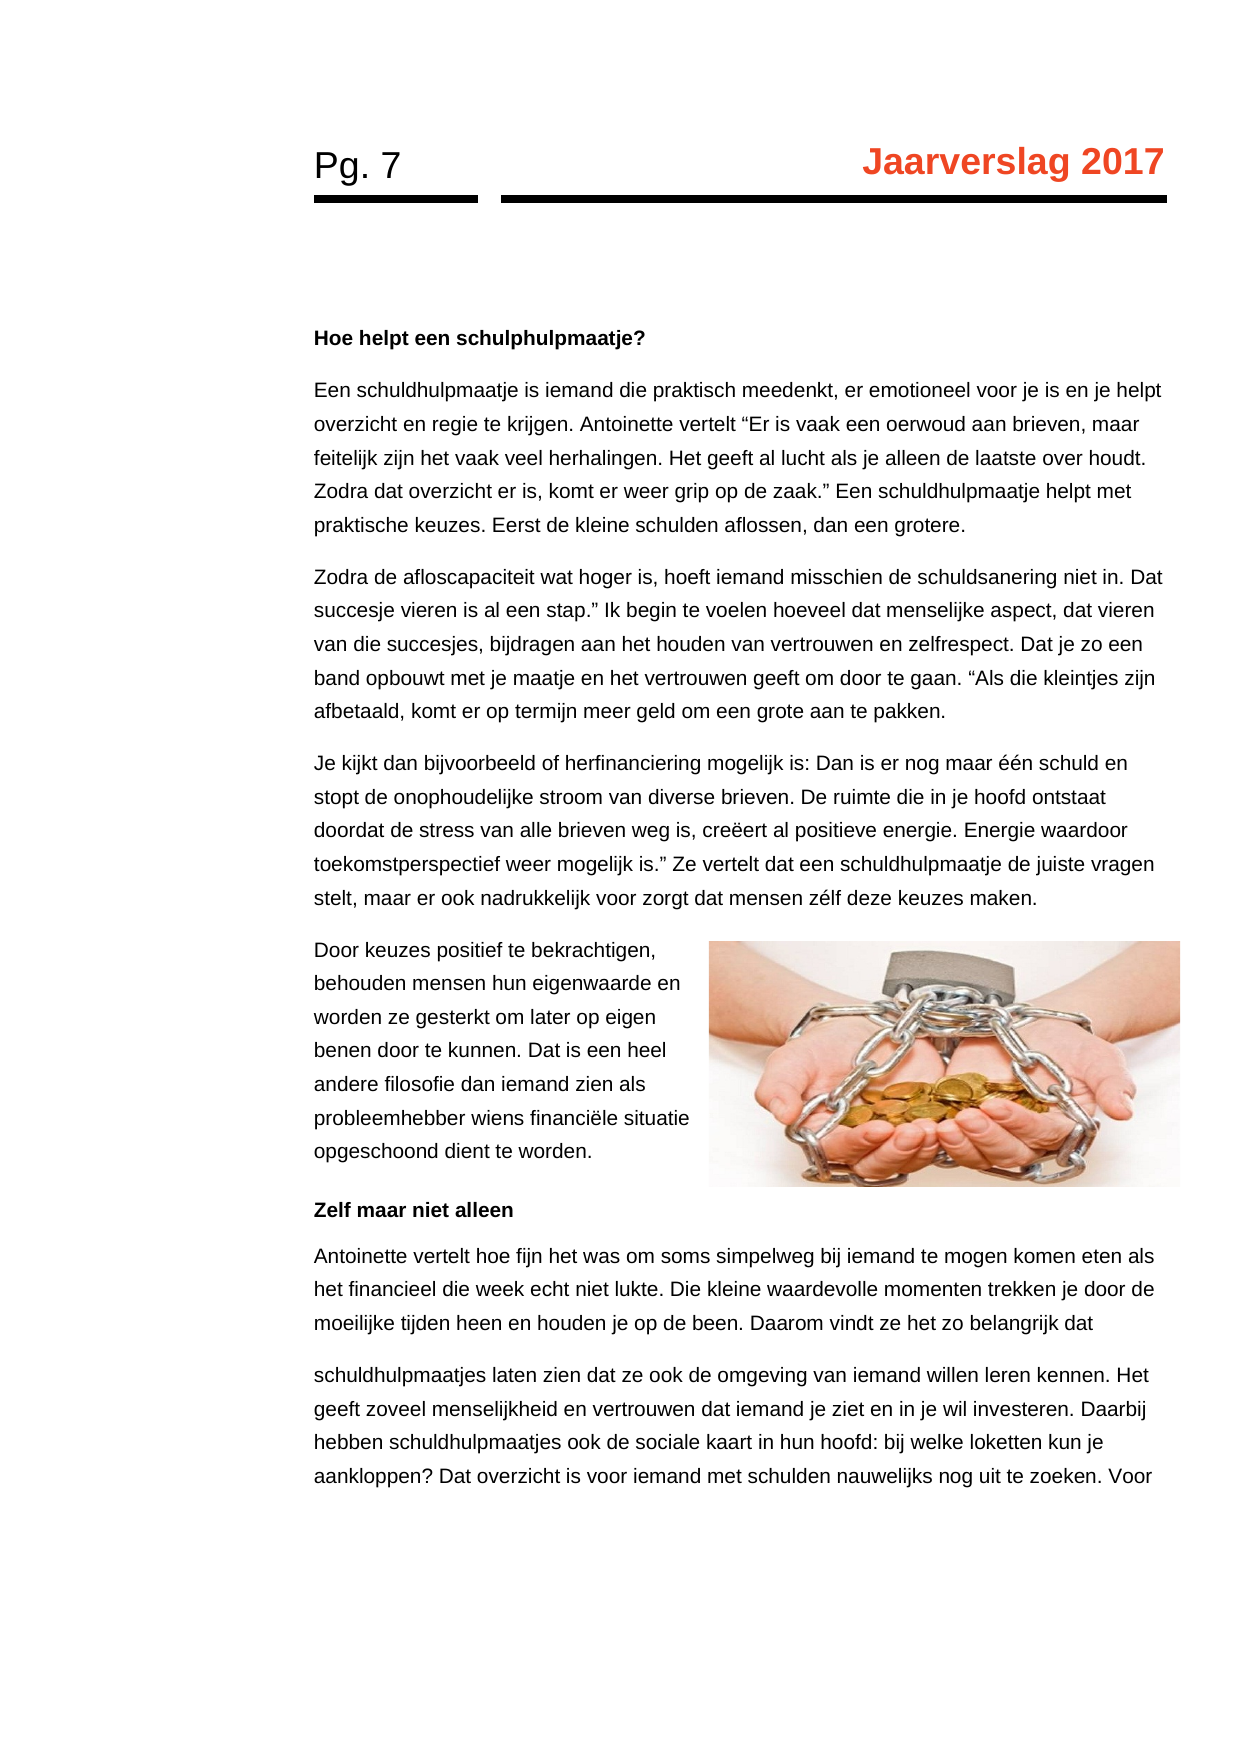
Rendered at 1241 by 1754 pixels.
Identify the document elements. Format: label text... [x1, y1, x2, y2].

text Antoinette vertelt hoe fijn het was om soms simpelweg bij iemand te mogen komen eten als het financieel die week echt niet lukte. Die kleine waardevolle momenten trekken je door de moeilijke tijden heen en houden je op de been. Daarom vindt ze het zo belangrijk dat [314, 1243, 1167, 1334]
text Een schuldhulpmaatje is iemand die praktisch meedenkt, er emotioneel voor je is en je helpt overzicht en regie te krijgen. Antoinette vertelt “Er is vaak een oerwoud aan brieven, maar feitelijk zijn het vaak veel herhalingen. Het geeft al lucht als je alleen de laatste over houdt. Zodra dat overzicht er is, komt er weer grip op de zaak.” Een schuldhulpmaatje helpt met praktische keuzes. Eerst de kleine schulden aflossen, dan een grotere. [314, 378, 1167, 536]
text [314, 1363, 1167, 1487]
text Je kijkt dan bijvoorbeeld of herfinanciering mogelijk is: Dan is er nog maar één schuld en stopt de onophoudelijke stroom van diverse brieven. De ruimte die in je hoofd ontstaat doordat de stress van alle brieven weg is, creëert al positieve energie. Energie waardoor toekomstperspectief weer mogelijk is.” Ze vertelt dat een schuldhulpmaatje de juiste vragen stelt, maar er ook nadrukkelijk voor zorgt dat mensen zélf deze keuzes maken. [314, 751, 1167, 909]
picture [708, 941, 1180, 1186]
text Hoe helpt een schulphulpmaatje? [314, 326, 1167, 350]
text Zelf maar niet alleen [314, 1197, 1167, 1221]
text Zodra de afloscapaciteit wat hoger is, hoeft iemand misschien de schuldsanering niet in. Dat succesje vieren is al een stap.” Ik begin te voelen hoeveel dat menselijke aspect, dat vieren van die succesjes, bijdragen aan het houden van vertrouwen en zelfrespect. Dat je zo een band opbouwt met je maatje en het vertrouwen geeft om door te gaan. “Als die kleintjes zijn afbetaald, komt er op termijn meer geld om een grote aan te pakken. [314, 565, 1167, 723]
